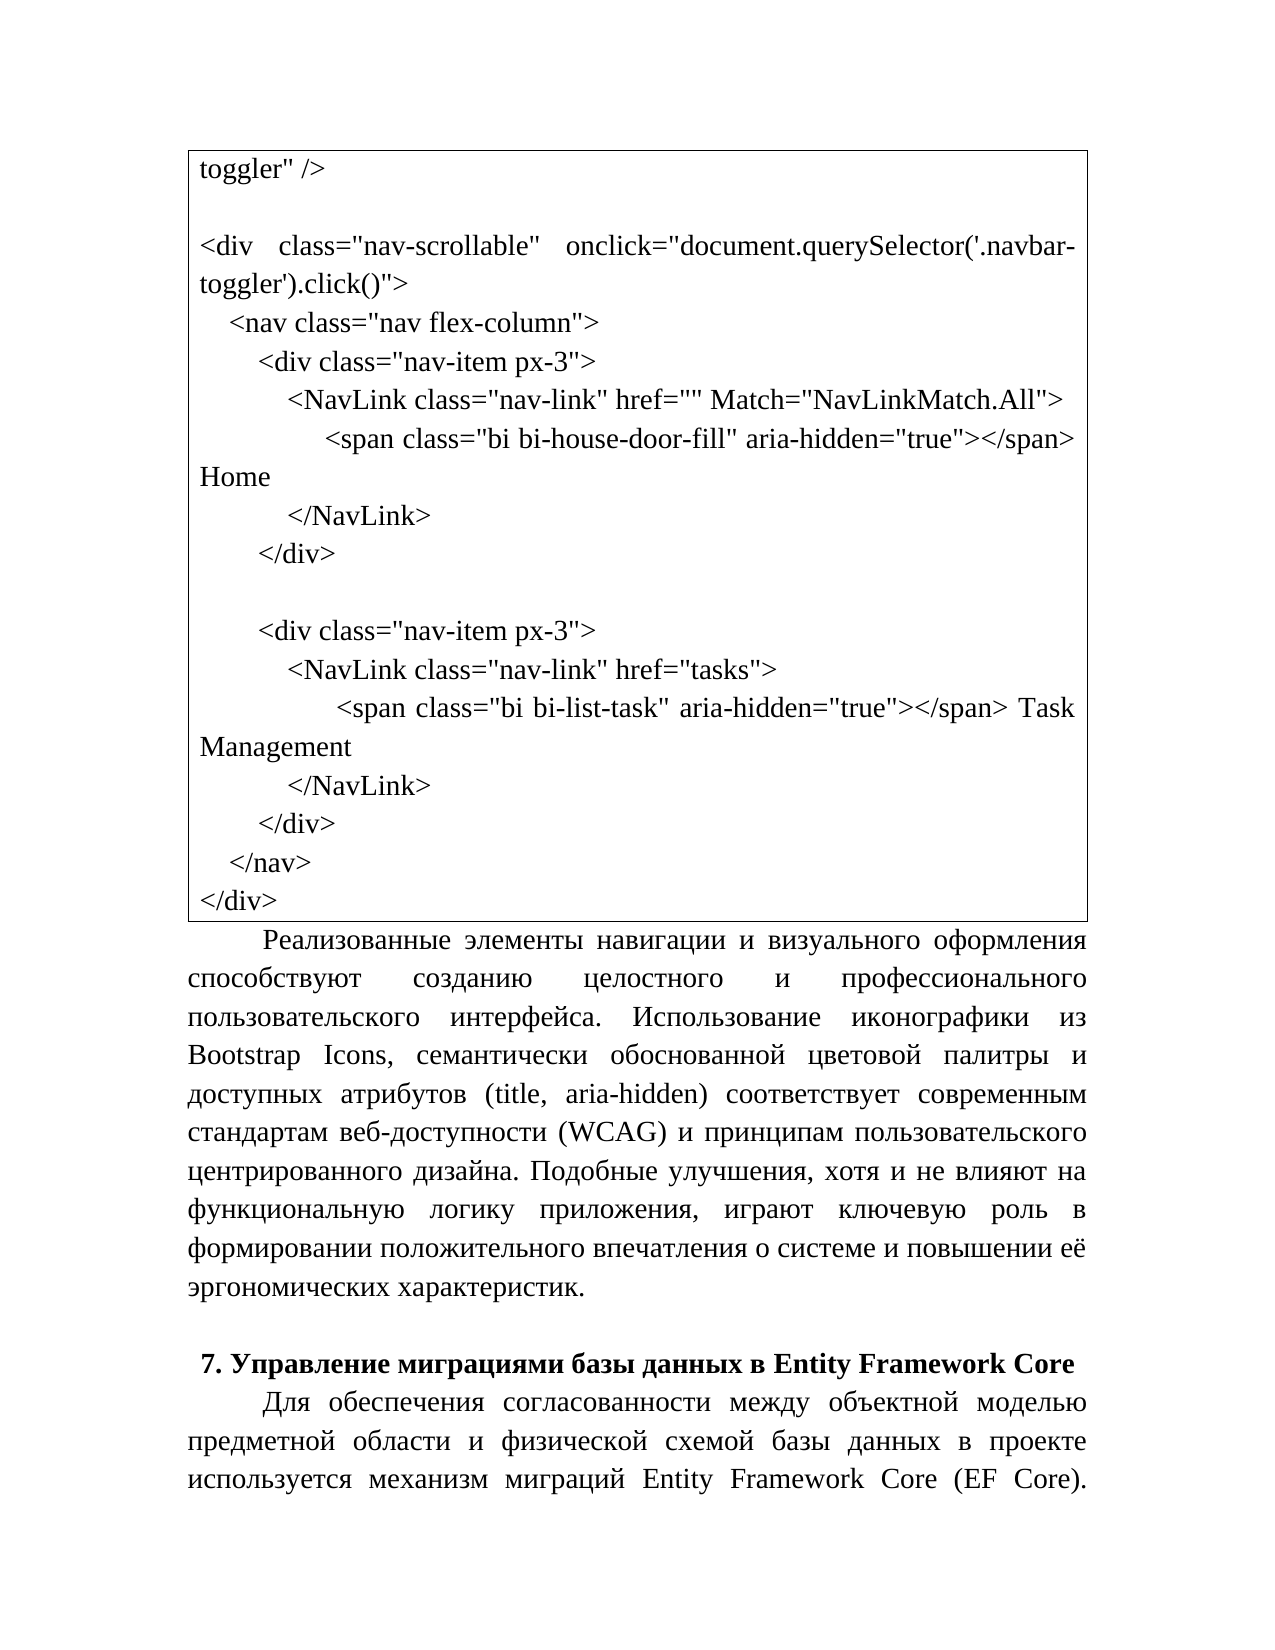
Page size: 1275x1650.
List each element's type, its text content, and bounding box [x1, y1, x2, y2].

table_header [189, 151, 1087, 921]
text Реализованные элементы навигации и визуального оформления способствуют созданию целостного и профессионального пользовательского интерфейса. Использование иконографики из Bootstrap Icons, семантически обоснованной цветовой палитры и доступных атрибутов (title, aria-hidden) соответствует современным стандартам веб-доступности (WCAG) и принципам пользовательского центрированного дизайна. Подобные улучшения, хотя и не влияют на функциональную логику приложения, играют ключевую роль в формировании положительного впечатления о системе и повышении её эргономических характеристик. [187, 922, 1087, 1302]
text 7. Управление миграциями базы данных в Entity Framework Core [187, 1346, 1087, 1379]
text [187, 1384, 1087, 1495]
